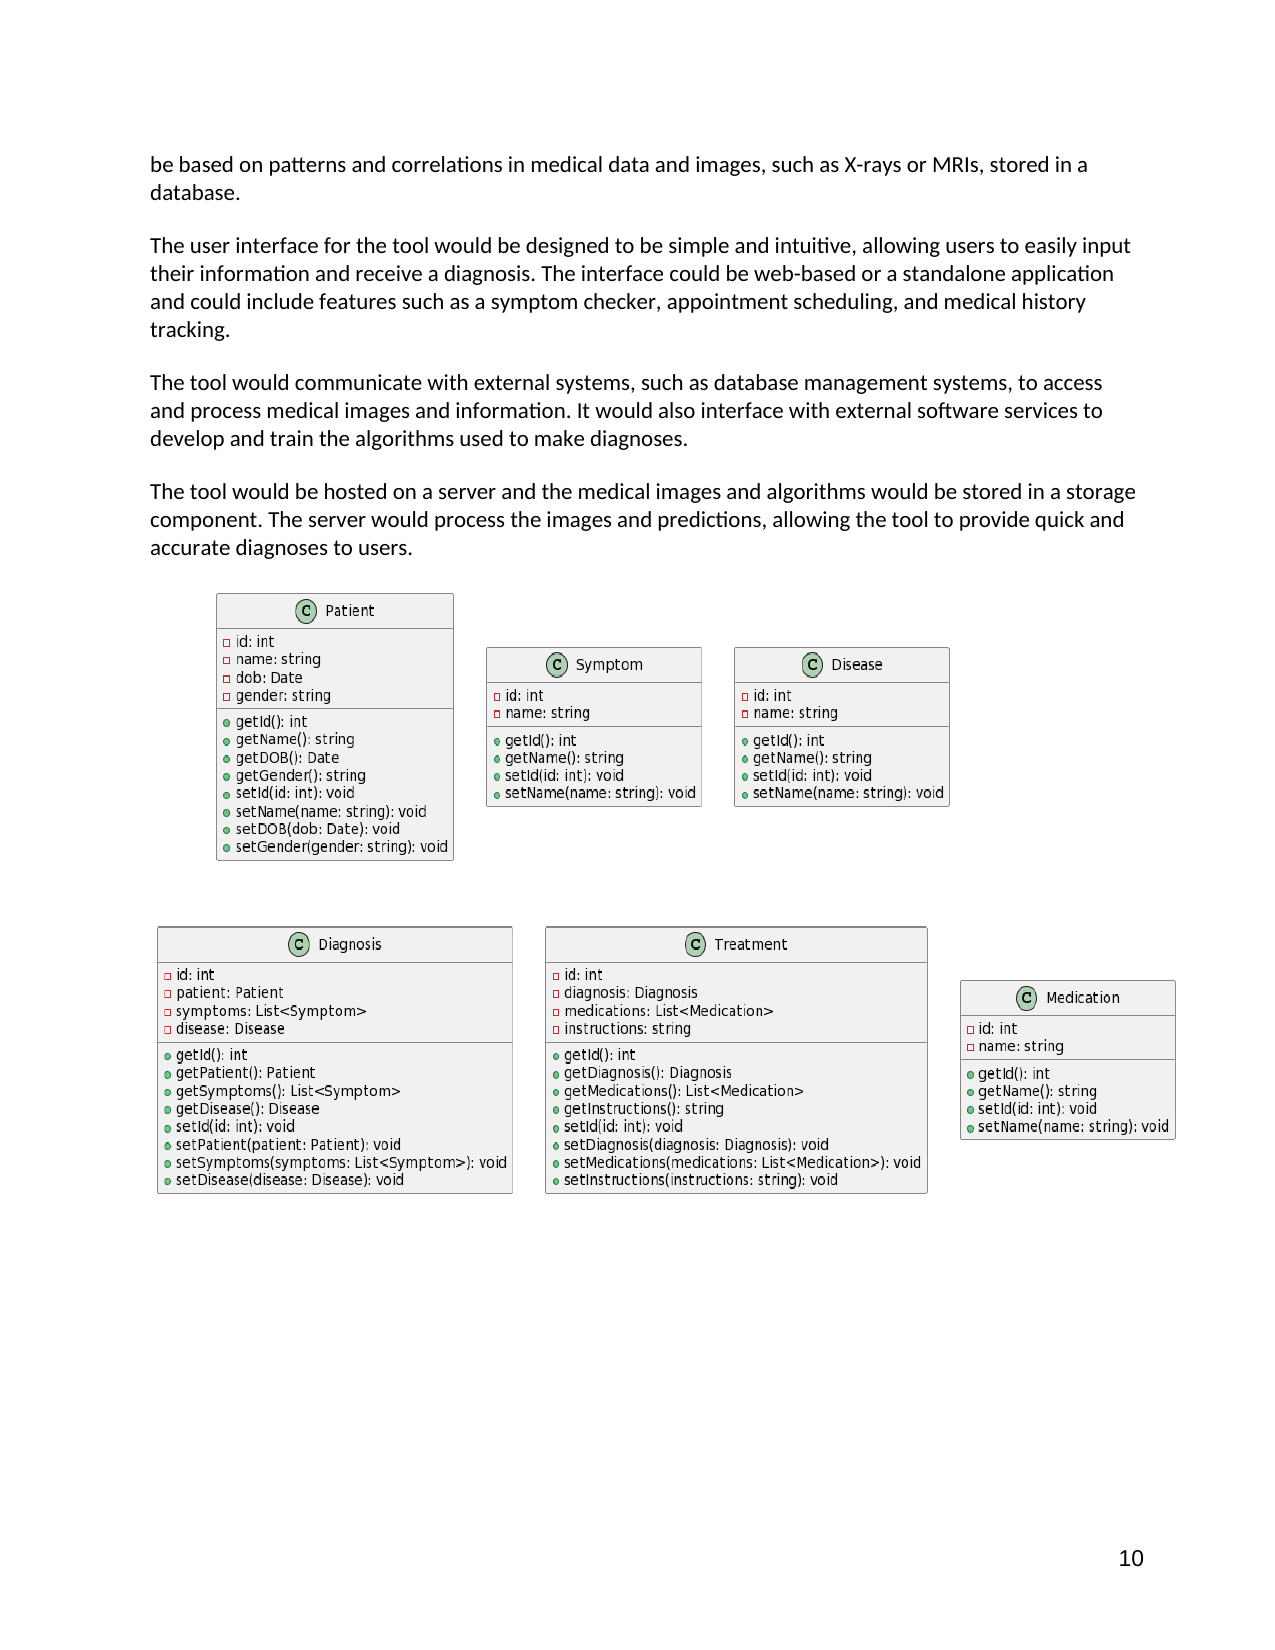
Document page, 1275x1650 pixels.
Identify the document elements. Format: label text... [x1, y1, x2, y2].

text The tool would be hosted on a server and the medical images and algorithms would be stored in a storage component. The server would process the images and predictions, allowing the tool to provide quick and accurate diagnoses to users. [413, 477, 1144, 561]
picture [150, 586, 1180, 1200]
text The user interface for the tool would be designed to be simple and intuitive, allowing users to easily input their information and receive a diagnosis. The interface could be web-based or a standalone application and could include features such as a symptom checker, appointment scheduling, and medical history tracking. [231, 231, 1144, 343]
text The tool would communicate with external systems, such as database management systems, to access and process medical images and information. It would also interface with external software services to develop and train the algorithms used to make diagnoses. [689, 368, 1144, 452]
